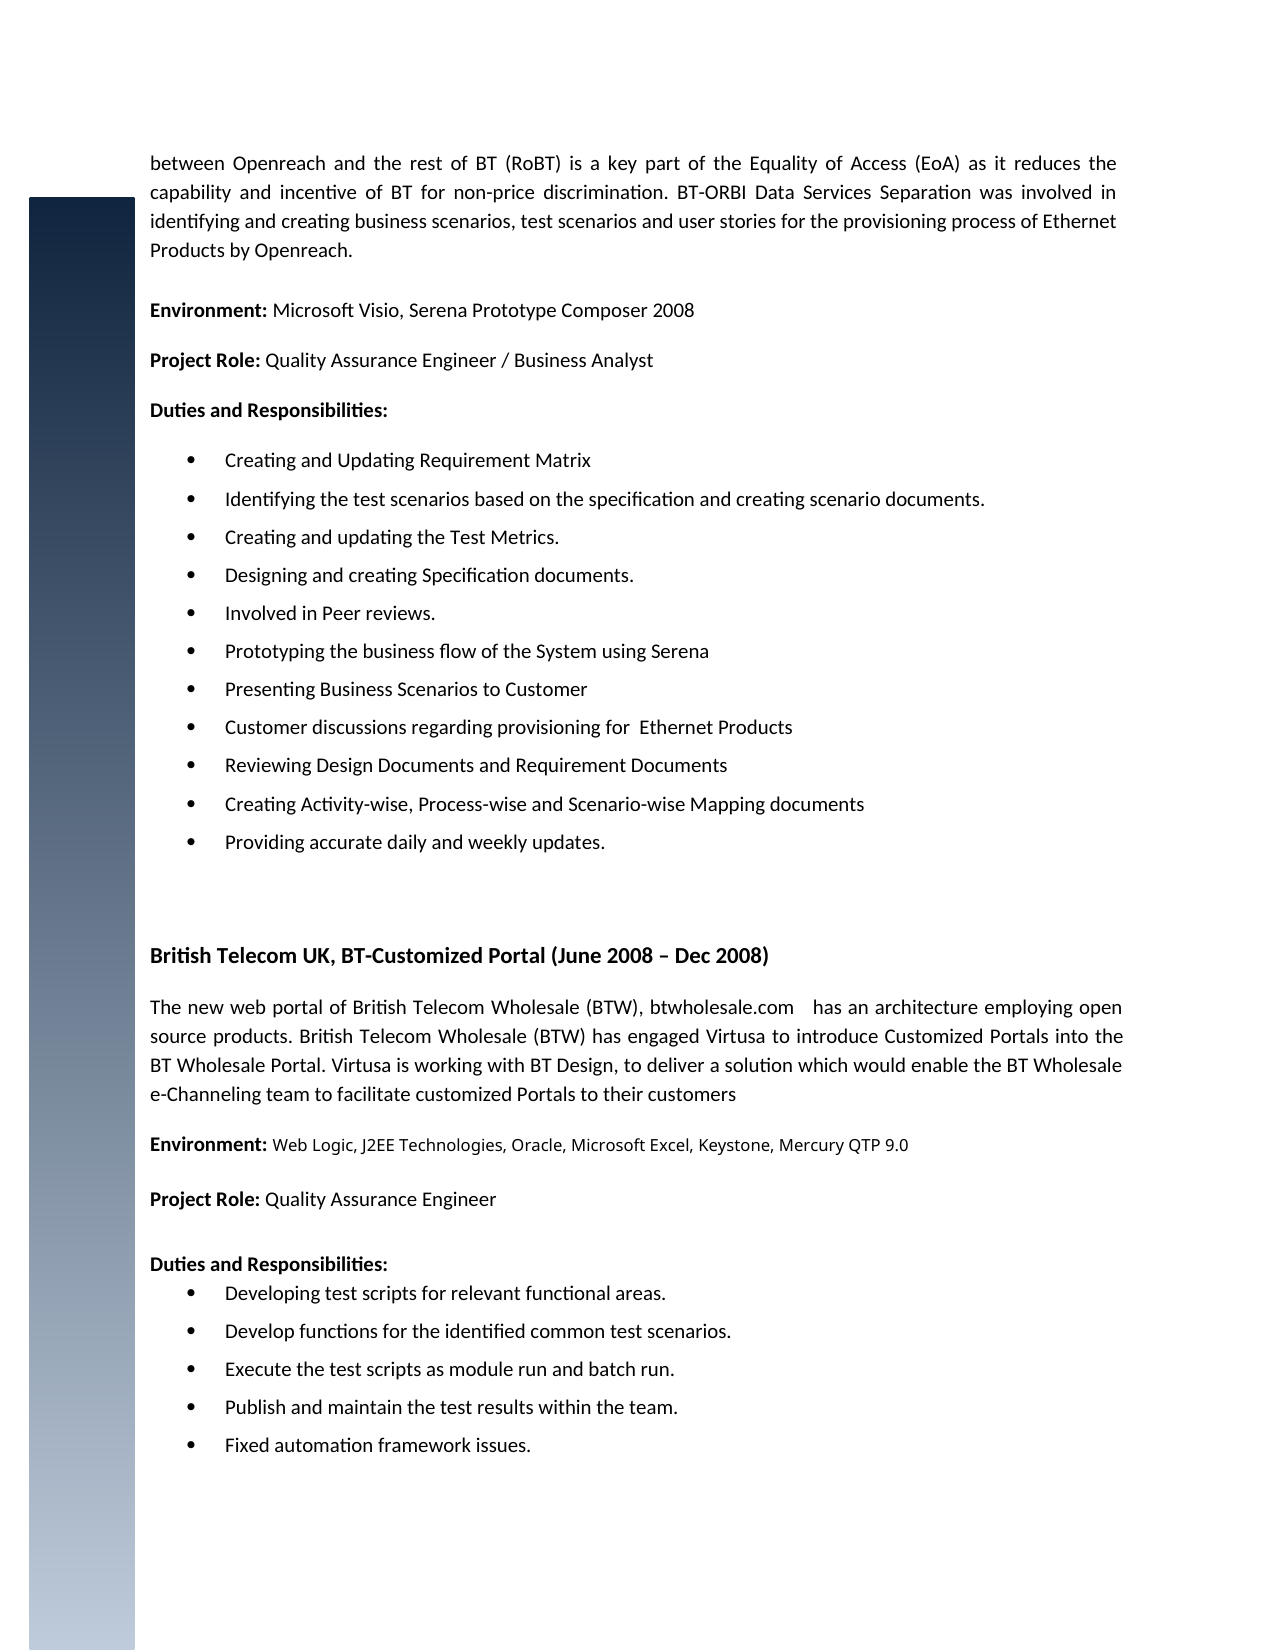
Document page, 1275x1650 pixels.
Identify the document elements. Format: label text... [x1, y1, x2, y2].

list Creating Activity-wise, Process-wise and Scenario-wise Mapping documents [187, 791, 1125, 816]
list Customer discussions regarding provisioning for Ethernet Products [187, 714, 1125, 740]
list Develop functions for the identified common test scenarios. [187, 1318, 1125, 1343]
list Providing accurate daily and weekly updates. [187, 829, 1125, 854]
list Designing and creating Specification documents. [187, 562, 1125, 587]
text Project Role: Quality Assurance Engineer / Business Analyst [150, 347, 1125, 373]
list Creating and Updating Requirement Matrix [187, 448, 1125, 473]
text Environment: Microsoft Visio, Serena Prototype Composer 2008 [150, 297, 1125, 323]
list Creating and updating the Test Metrics. [187, 524, 1125, 549]
list Prototyping the business flow of the System using Serena [187, 638, 1125, 664]
text The new web portal of British Telecom Wholesale (BTW), btwholesale.com has an architecture employing open source products. British Telecom Wholesale (BTW) has engaged Virtusa to introduce Customized Portals into the BT Wholesale Portal. Virtusa is working with BT Design, to deliver a solution which would enable the BT Wholesale e-Channeling team to facilitate customized Portals to their customers [150, 994, 1125, 1107]
list Execute the test scripts as module run and batch run. [187, 1356, 1125, 1382]
text Project Role: Quality Assurance Engineer [150, 1187, 1087, 1212]
list Reviewing Design Documents and Requirement Documents [187, 753, 1125, 778]
text Duties and Responsibilities: [150, 1251, 1087, 1276]
text British Telecom UK, BT-Customized Portal (June 2008 – Dec 2008) [150, 941, 1125, 969]
list Involved in Peer reviews. [187, 600, 1125, 626]
text Duties and Responsibilities: [150, 397, 1125, 423]
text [150, 150, 1119, 263]
list Presenting Business Scenarios to Customer [187, 676, 1125, 702]
list Fixed automation framework issues. [187, 1432, 1125, 1458]
list Publish and maintain the test results within the team. [187, 1394, 1125, 1420]
text Environment: Web Logic, J2EE Technologies, Oracle, Microsoft Excel, Keystone, Mercury QTP 9.0 [150, 1131, 1087, 1157]
list Developing test scripts for relevant functional areas. [187, 1280, 1125, 1305]
list Identifying the test scenarios based on the specification and creating scenario documents. [187, 486, 1125, 511]
